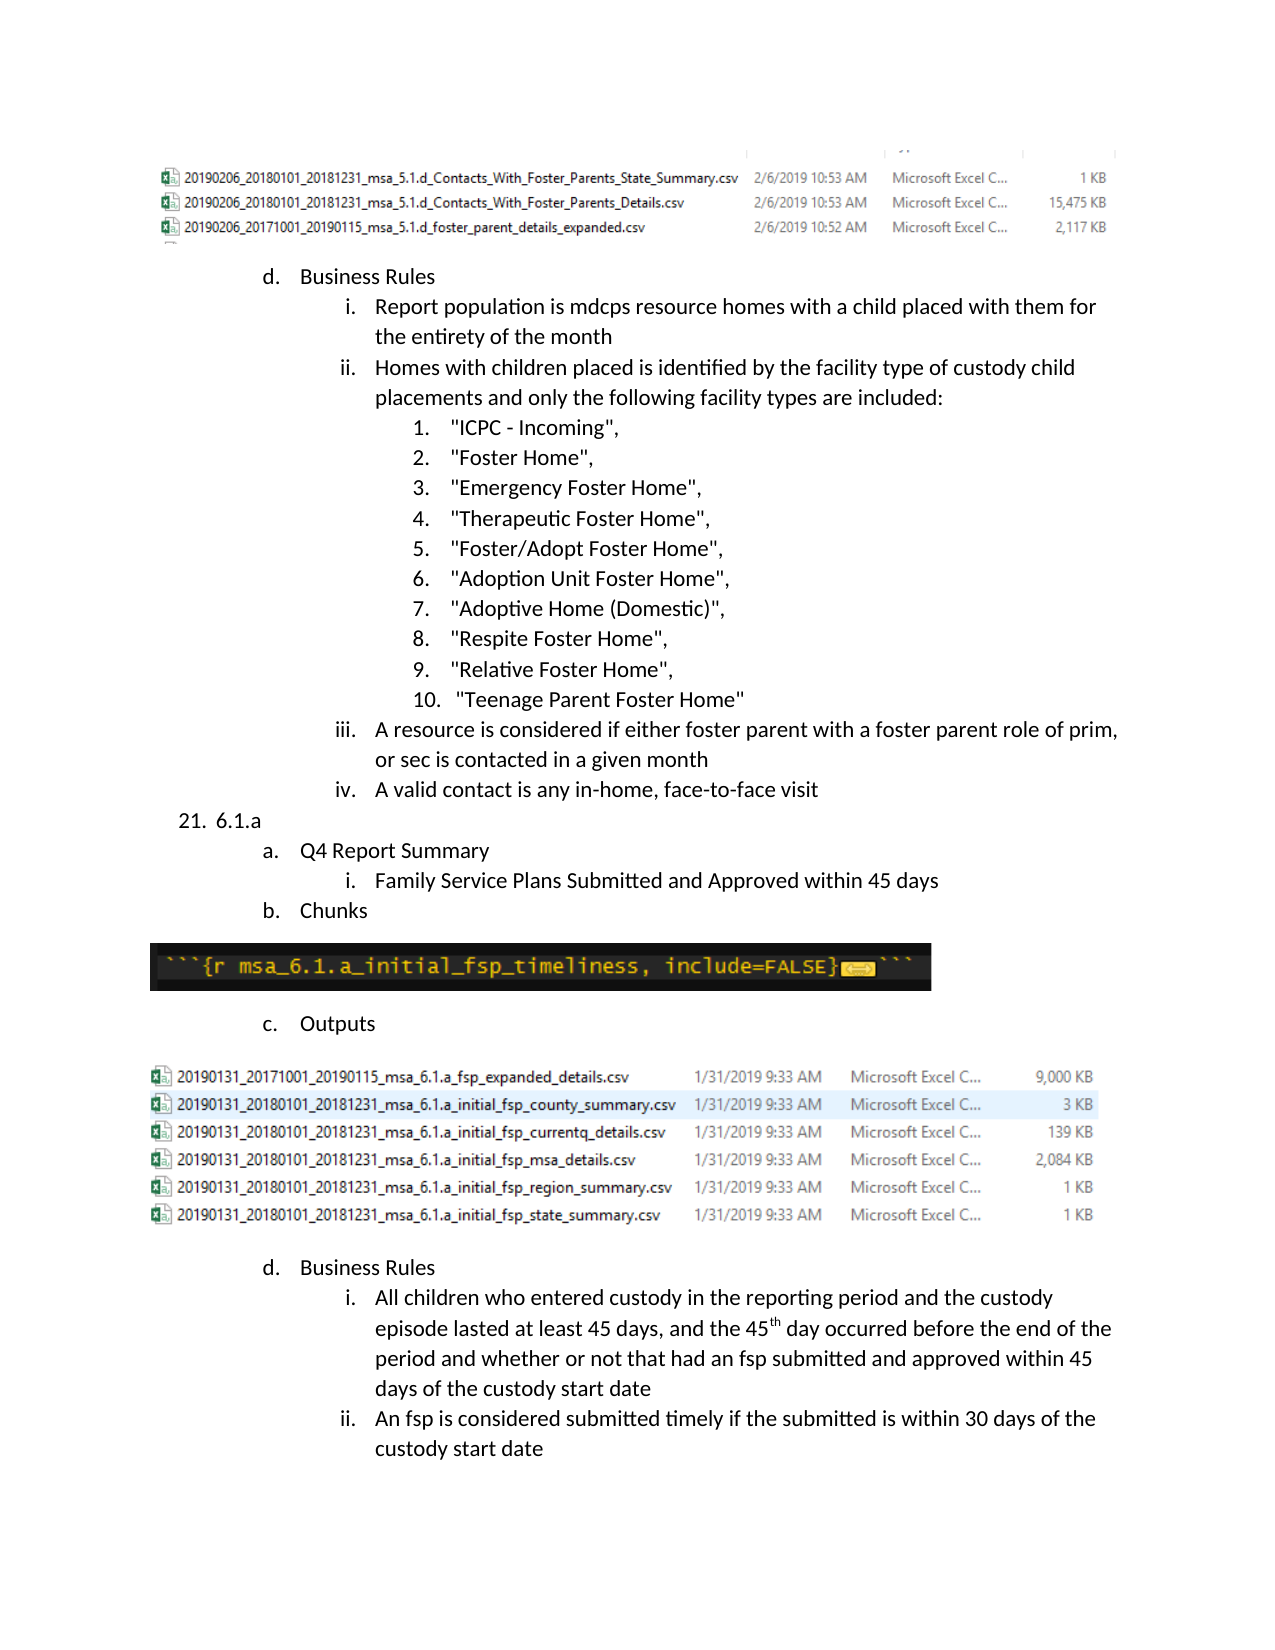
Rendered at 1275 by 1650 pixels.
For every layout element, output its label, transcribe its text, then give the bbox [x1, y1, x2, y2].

list 6.1.a [178, 806, 1125, 834]
list "Relative Foster Home", [412, 655, 1125, 683]
list A resource is considered if either foster parent with a foster parent role of prim, or sec is contacted in a given month [356, 715, 1125, 773]
list Q4 Report Summary [262, 836, 1125, 864]
list An fsp is considered submitted timely if the submitted is within 30 days of the custody start date [356, 1404, 1125, 1462]
list Chunks [262, 896, 1125, 924]
list "Foster Home", [412, 443, 1125, 471]
list Business Rules [262, 262, 1125, 290]
list "Adoptive Home (Domestic)", [412, 594, 1125, 622]
list Report population is mdcps resource homes with a child placed with them for the entirety of the month [356, 292, 1125, 350]
list A valid contact is any in-home, face-to-face visit [356, 776, 1125, 803]
picture [150, 150, 1125, 244]
list "Therapeutic Foster Home", [412, 504, 1125, 532]
list Outputs [262, 1009, 1125, 1037]
list "Teenage Parent Foster Home" [412, 685, 1125, 713]
picture [150, 1055, 1125, 1235]
list "Emergency Foster Home", [412, 473, 1125, 501]
list Family Service Plans Submitted and Approved within 45 days [356, 866, 1125, 894]
list "Foster/Adopt Foster Home", [412, 534, 1125, 562]
list Business Rules [262, 1253, 1125, 1281]
picture [150, 943, 932, 991]
list "ICPC - Incoming", [412, 413, 1125, 441]
list All children who entered custody in the reporting period and the custody episode lasted at least 45 days, and the 45th day occurred before the end of the period and whether or not that had an fsp submitted and approved within 45 days of the custody start date [356, 1283, 1125, 1402]
list Homes with children placed is identified by the facility type of custody child placements and only the following facility types are included: [356, 353, 1125, 411]
list "Adoption Unit Foster Home", [412, 564, 1125, 592]
list "Respite Foster Home", [412, 624, 1125, 652]
